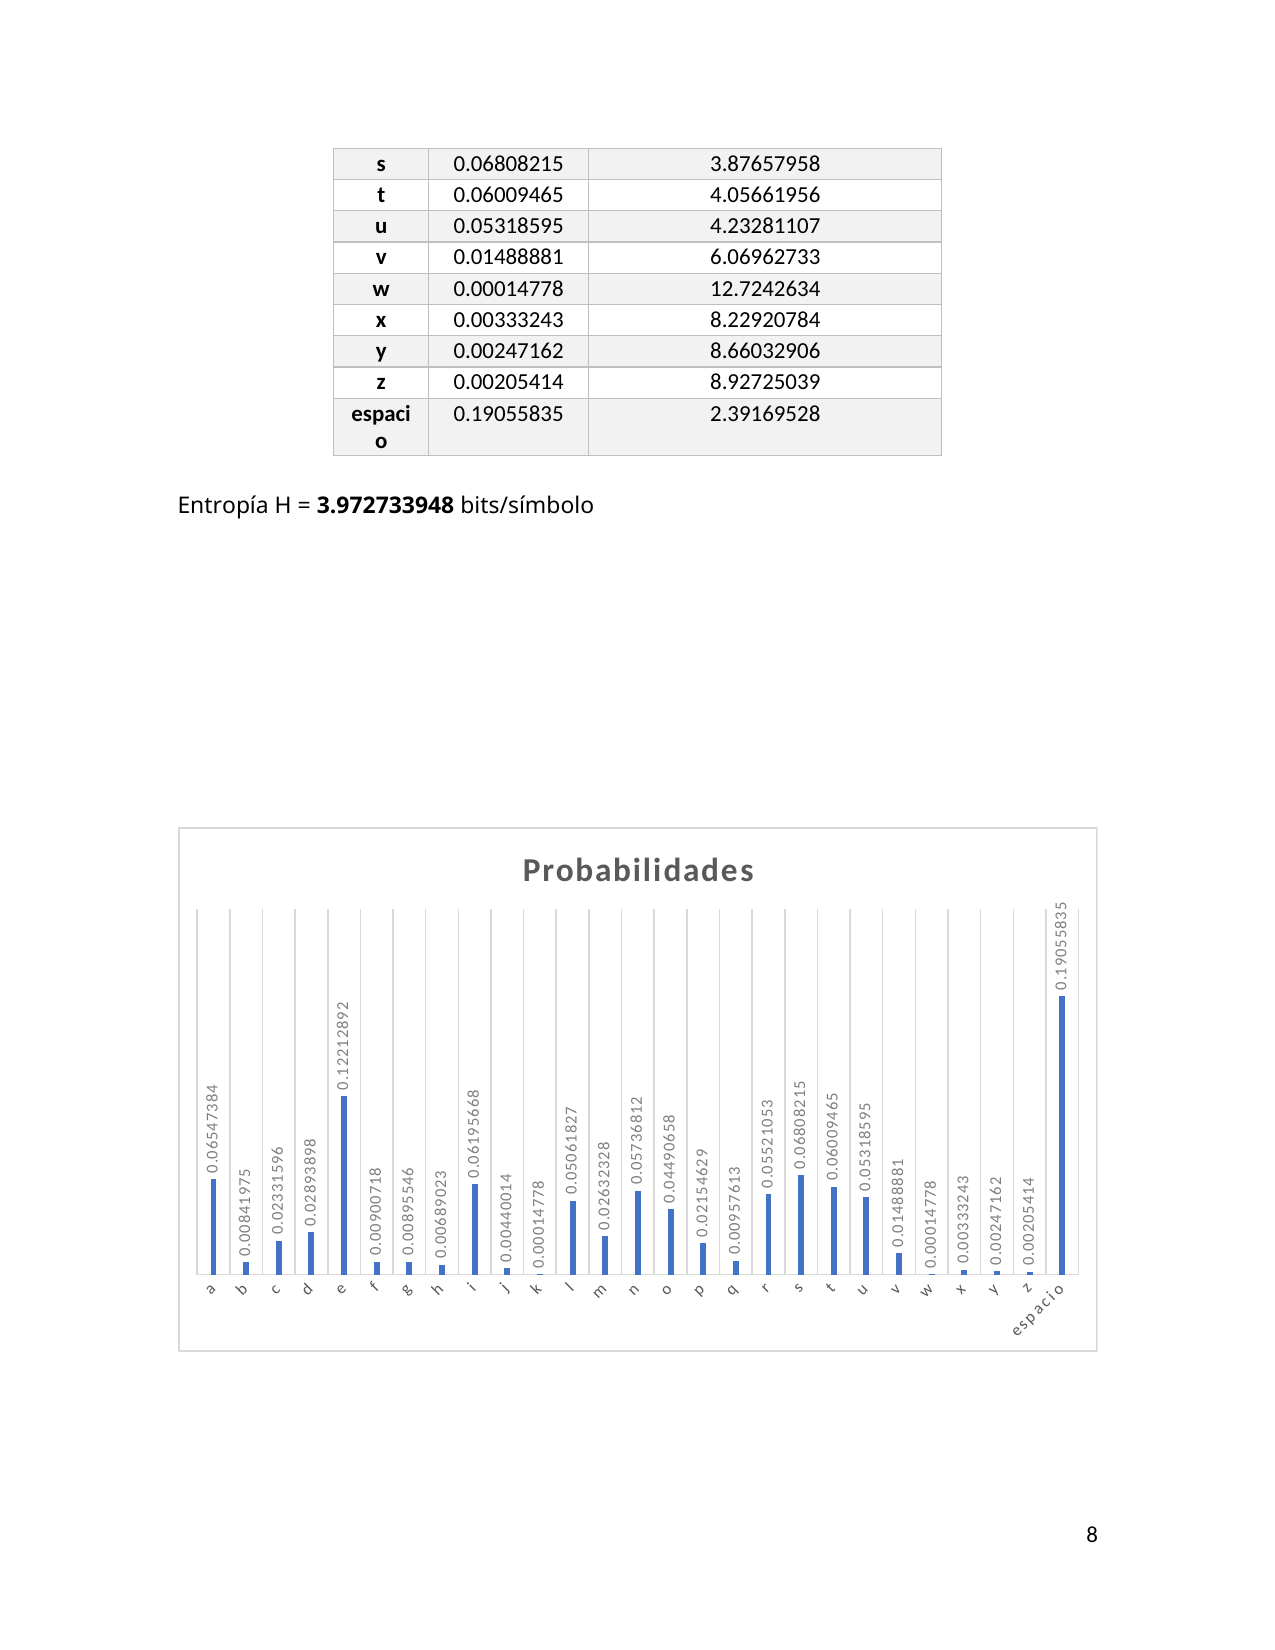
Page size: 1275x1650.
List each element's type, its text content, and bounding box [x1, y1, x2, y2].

table_cell 0.00247162 [429, 336, 588, 366]
table_cell 8.22920784 [589, 305, 941, 335]
table_cell t [334, 180, 428, 210]
table_cell 6.06962733 [589, 243, 941, 273]
table_cell 0.01488881 [429, 243, 588, 273]
table_cell 0.06808215 [429, 149, 588, 179]
table_cell 12.7242634 [589, 274, 941, 304]
table_cell 0.00333243 [429, 305, 588, 335]
table_cell 8.66032906 [589, 336, 941, 366]
table_cell 0.05318595 [429, 211, 588, 241]
table_cell 8.92725039 [589, 368, 941, 398]
table_cell 0.00205414 [429, 368, 588, 398]
table_cell s [334, 149, 428, 179]
table_cell v [334, 243, 428, 273]
table_cell espacio [334, 399, 428, 455]
table_cell 0.00014778 [429, 274, 588, 304]
text Entropía H = 3.972733948 bits/símbolo [177, 489, 1098, 521]
table_cell w [334, 274, 428, 304]
table_cell x [334, 305, 428, 335]
table_cell u [334, 211, 428, 241]
table_cell 0.19055835 [429, 399, 588, 455]
table_cell 2.39169528 [589, 399, 941, 455]
table_cell 3.87657958 [589, 149, 941, 179]
table_cell 4.23281107 [589, 211, 941, 241]
table_cell 4.05661956 [589, 180, 941, 210]
table_cell 0.06009465 [429, 180, 588, 210]
table_cell y [334, 336, 428, 366]
table_cell z [334, 368, 428, 398]
